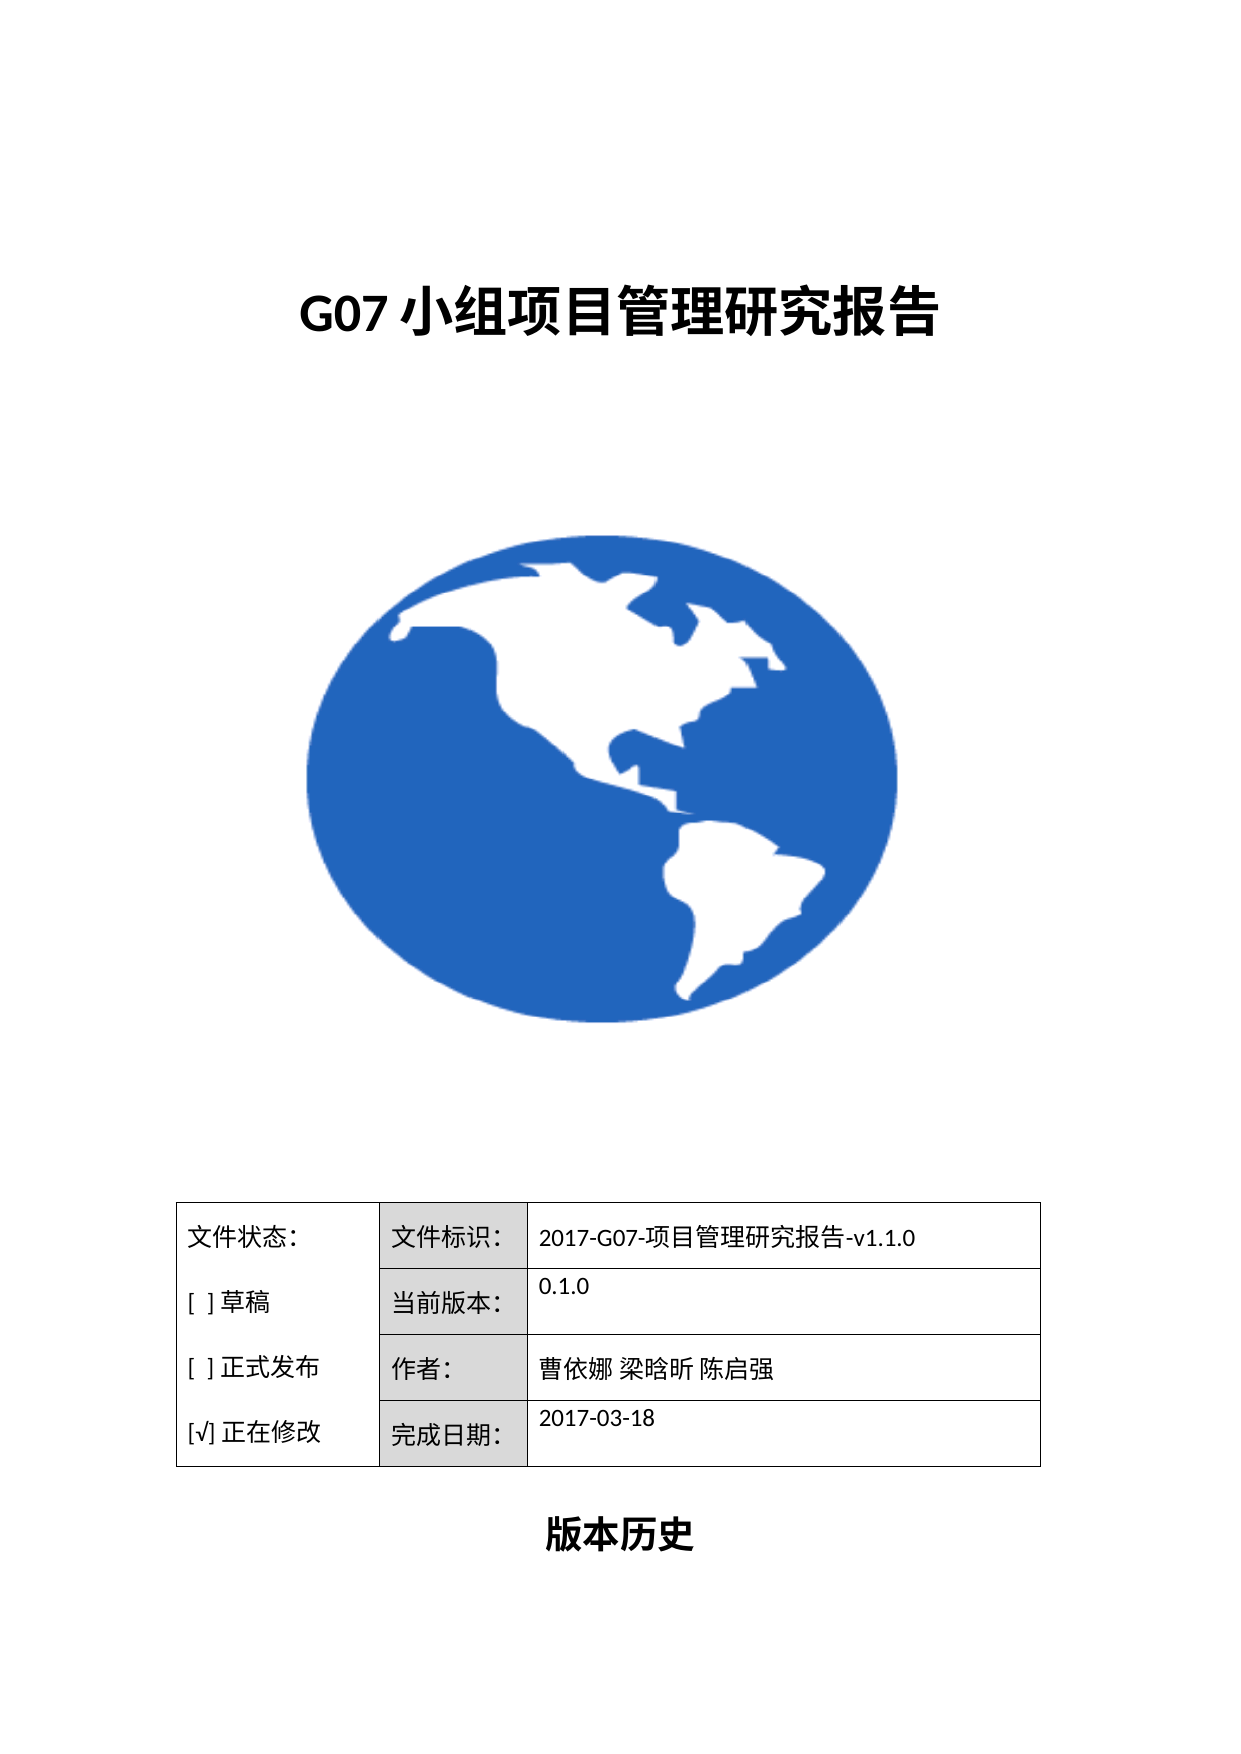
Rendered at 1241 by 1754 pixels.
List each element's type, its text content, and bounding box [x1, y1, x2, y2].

text 版本历史 [187, 1500, 1053, 1565]
table_cell 当前版本： [380, 1269, 527, 1334]
table_header 文件标识： [380, 1203, 527, 1268]
table_header 2017-G07-项目管理研究报告-v1.1.0 [528, 1203, 1040, 1268]
text G07小组项目管理研究报告 [187, 259, 1053, 357]
table_cell 完成日期： [380, 1401, 527, 1466]
table_cell 0.1.0 [528, 1269, 1040, 1334]
picture [194, 389, 1024, 1110]
table_cell 作者： [380, 1335, 527, 1400]
table_cell 2017-03-18 [528, 1401, 1040, 1466]
table_cell 曹依娜 梁晗昕 陈启强 [528, 1335, 1040, 1400]
table_header 文件状态： [ ] 草稿 [ ] 正式发布 [√] 正在修改 [177, 1203, 379, 1466]
